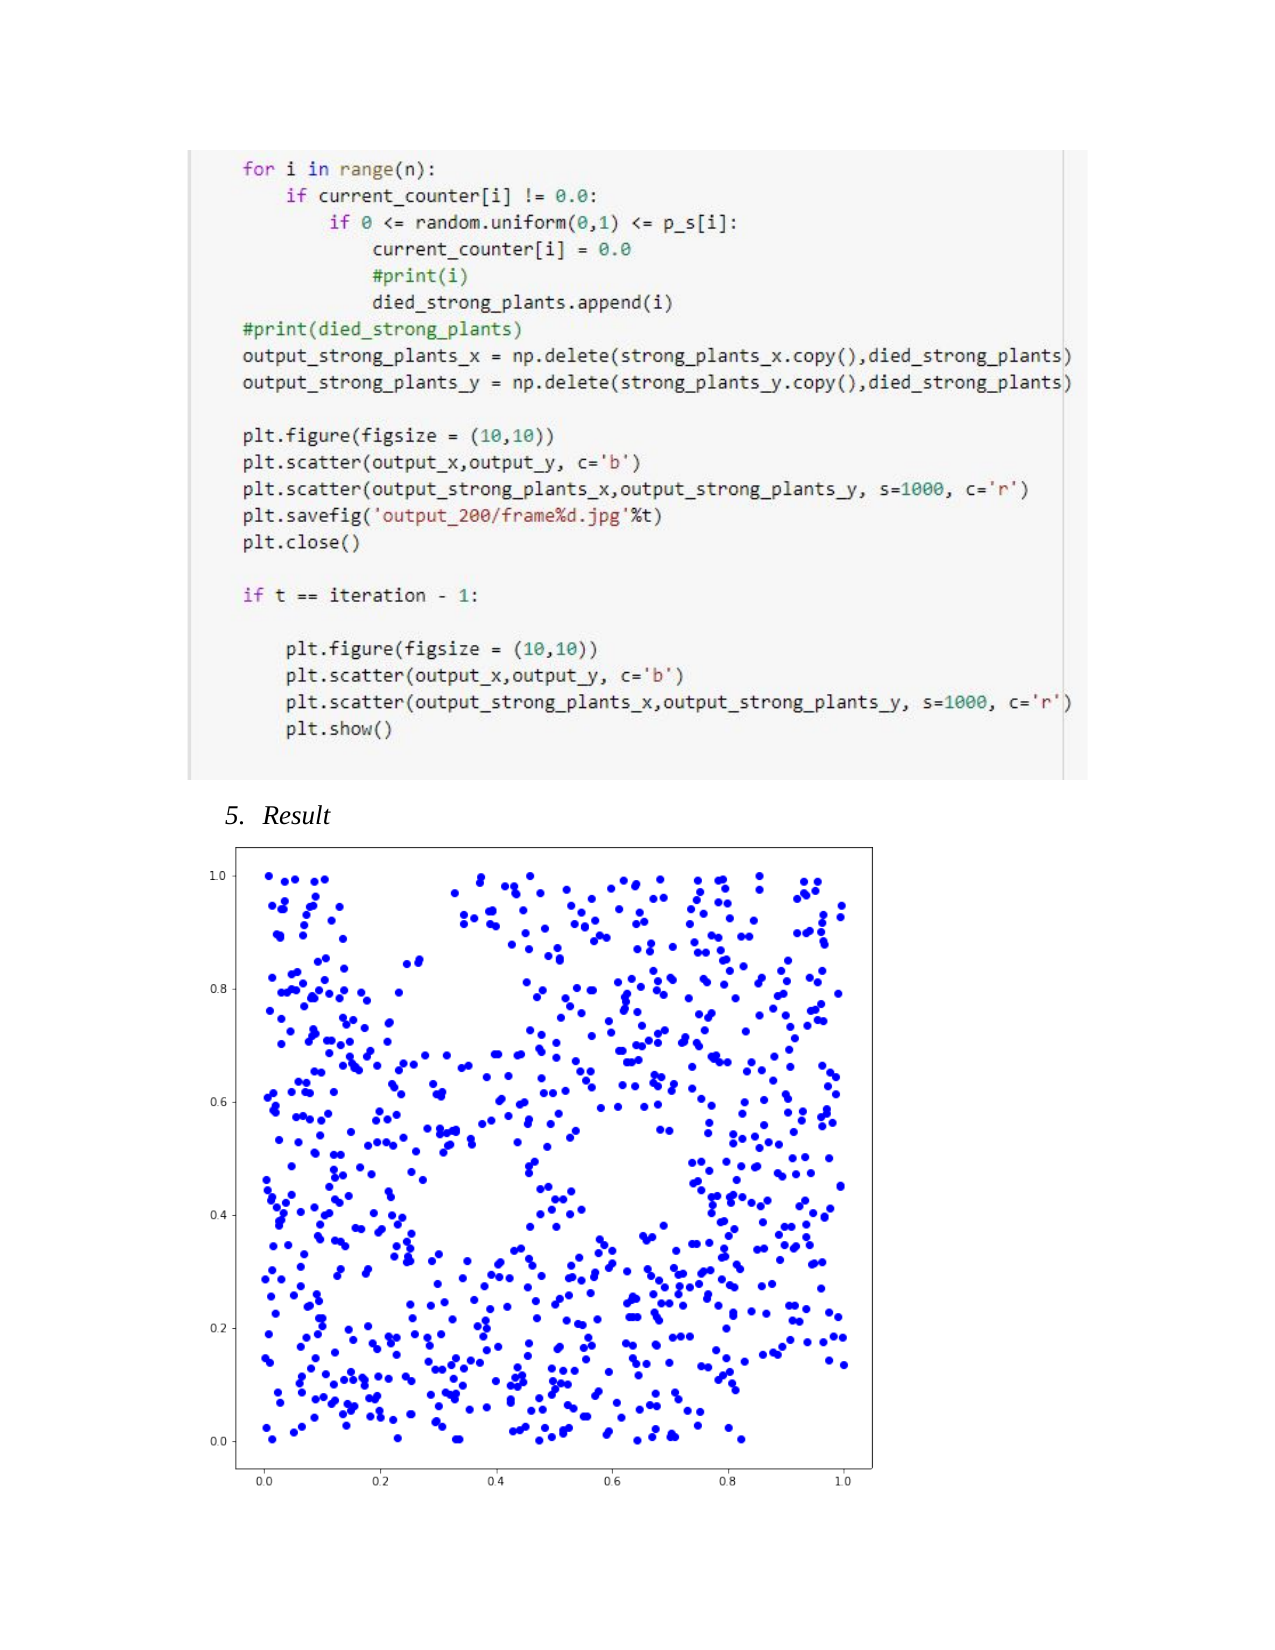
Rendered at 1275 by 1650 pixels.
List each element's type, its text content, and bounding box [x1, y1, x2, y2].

picture [201, 840, 876, 1493]
list Result [225, 799, 1087, 830]
picture [187, 150, 1088, 780]
